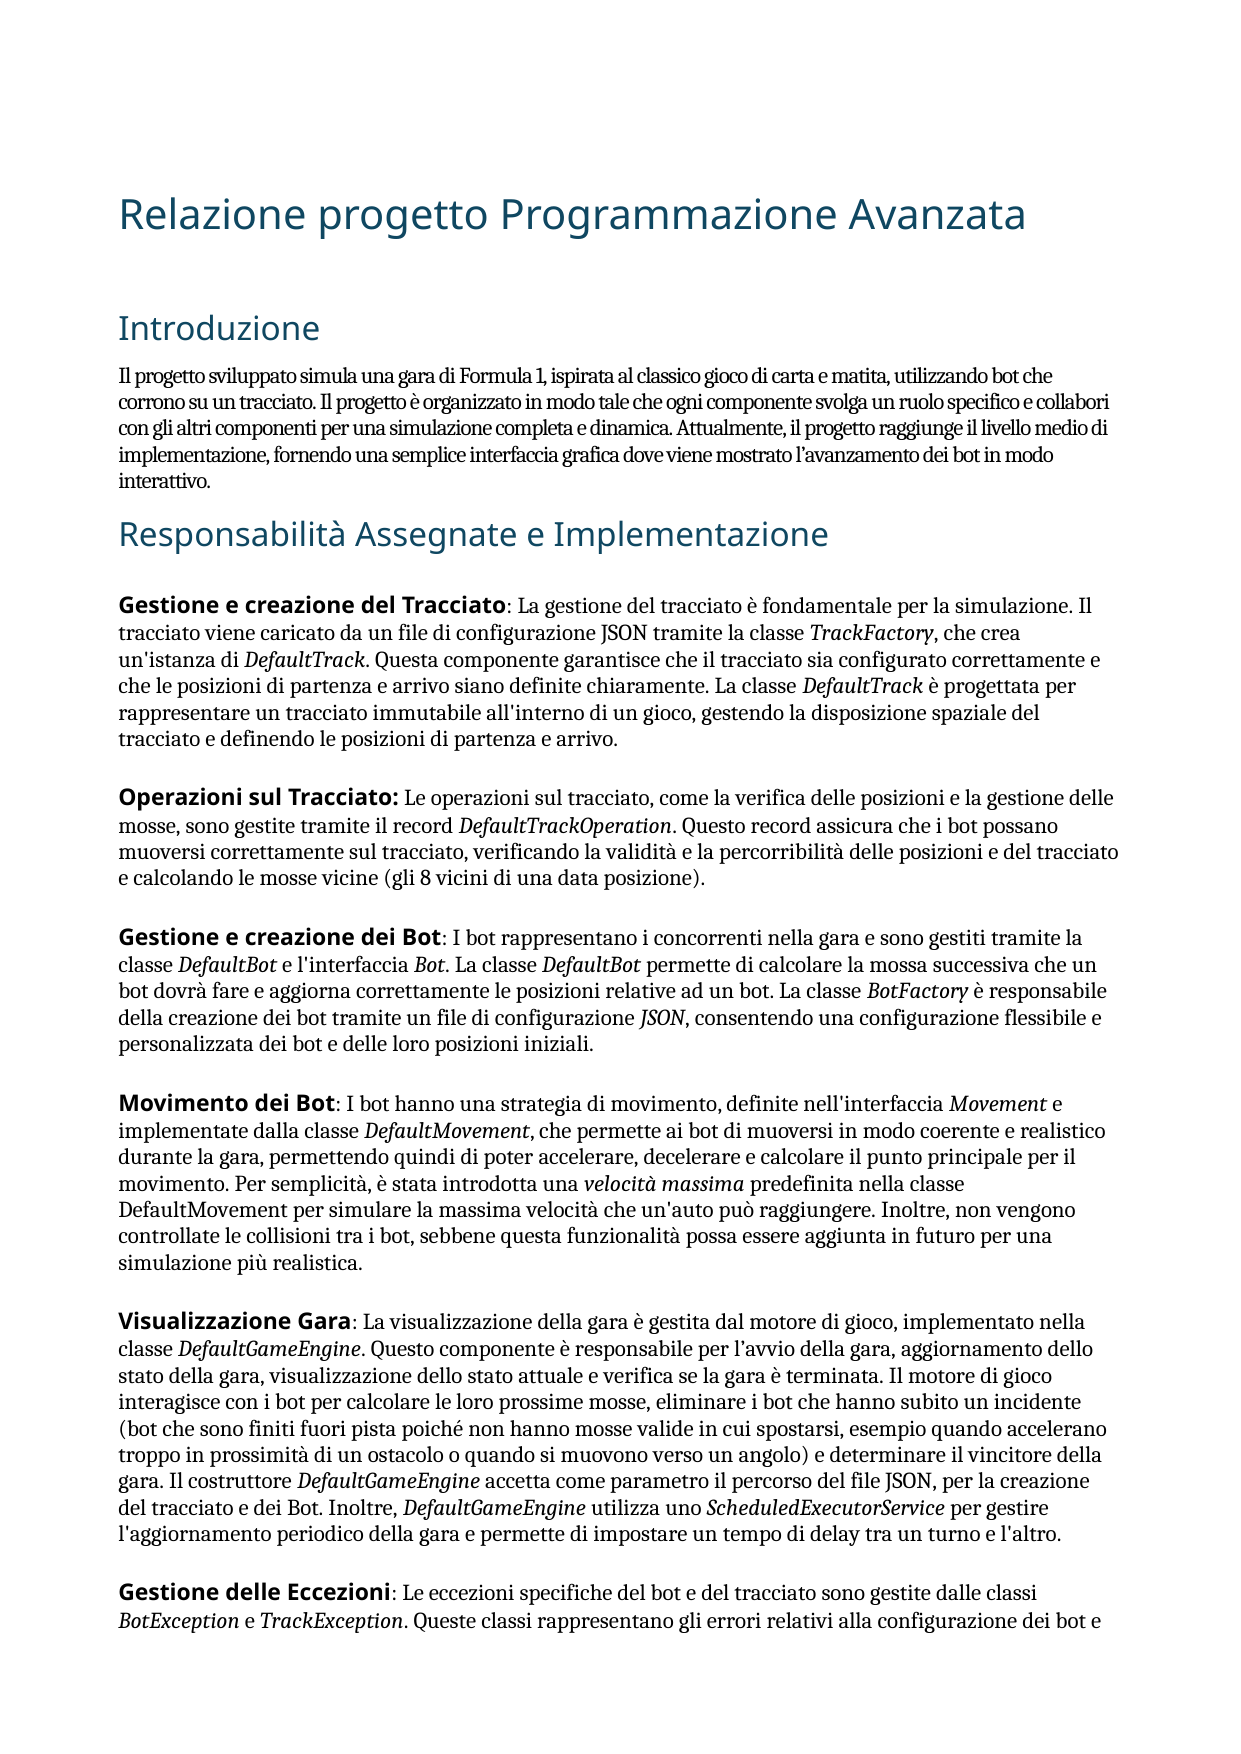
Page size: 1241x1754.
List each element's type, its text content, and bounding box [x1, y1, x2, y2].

text Visualizzazione Gara: La visualizzazione della gara è gestita dal motore di gioco, implementato nella classe DefaultGameEngine. Questo componente è responsabile per l’avvio della gara, aggiornamento dello stato della gara, visualizzazione dello stato attuale e verifica se la gara è terminata. Il motore di gioco interagisce con i bot per calcolare le loro prossime mosse, eliminare i bot che hanno subito un incidente (bot che sono finiti fuori pista poiché non hanno mosse valide in cui spostarsi, esempio quando accelerano troppo in prossimità di un ostacolo o quando si muovono verso un angolo) e determinare il vincitore della gara. Il costruttore DefaultGameEngine accetta come parametro il percorso del file JSON, per la creazione del tracciato e dei Bot. Inoltre, DefaultGameEngine utilizza uno ScheduledExecutorService per gestire l'aggiornamento periodico della gara e permette di impostare un tempo di delay tra un turno e l'altro. [118, 1305, 1122, 1547]
subtitle Introduzione [118, 305, 1122, 351]
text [118, 1576, 1122, 1634]
subtitle Relazione progetto Programmazione Avanzata [118, 185, 1122, 242]
text Operazioni sul Tracciato: Le operazioni sul tracciato, come la verifica delle posizioni e la gestione delle mosse, sono gestite tramite il record DefaultTrackOperation. Questo record assicura che i bot possano muoversi correttamente sul tracciato, verificando la validità e la percorribilità delle posizioni e del tracciato e calcolando le mosse vicine (gli 8 vicini di una data posizione). [118, 781, 1122, 891]
text Gestione e creazione del Tracciato: La gestione del tracciato è fondamentale per la simulazione. Il tracciato viene caricato da un file di configurazione JSON tramite la classe TrackFactory, che crea un'istanza di DefaultTrack. Questa componente garantisce che il tracciato sia configurato correttamente e che le posizioni di partenza e arrivo siano definite chiaramente. La classe DefaultTrack è progettata per rappresentare un tracciato immutabile all'interno di un gioco, gestendo la disposizione spaziale del tracciato e definendo le posizioni di partenza e arrivo. [118, 589, 1122, 752]
text Movimento dei Bot: I bot hanno una strategia di movimento, definite nell'interfaccia Movement e implementate dalla classe DefaultMovement, che permette ai bot di muoversi in modo coerente e realistico durante la gara, permettendo quindi di poter accelerare, decelerare e calcolare il punto principale per il movimento. Per semplicità, è stata introdotta una velocità massima predefinita nella classe DefaultMovement per simulare la massima velocità che un'auto può raggiungere. Inoltre, non vengono controllate le collisioni tra i bot, sebbene questa funzionalità possa essere aggiunta in futuro per una simulazione più realistica. [118, 1086, 1122, 1276]
text Gestione e creazione dei Bot: I bot rappresentano i concorrenti nella gara e sono gestiti tramite la classe DefaultBot e l'interfaccia Bot. La classe DefaultBot permette di calcolare la mossa successiva che un bot dovrà fare e aggiorna correttamente le posizioni relative ad un bot. La classe BotFactory è responsabile della creazione dei bot tramite un file di configurazione JSON, consentendo una configurazione flessibile e personalizzata dei bot e delle loro posizioni iniziali. [118, 921, 1122, 1057]
subtitle Responsabilità Assegnate e Implementazione [118, 511, 1122, 556]
title Il progetto sviluppato simula una gara di Formula 1, ispirata al classico gioco di carta e matita, utilizzando bot che corrono su un tracciato. Il progetto è organizzato in modo tale che ogni componente svolga un ruolo specifico e collabori con gli altri componenti per una simulazione completa e dinamica. Attualmente, il progetto raggiunge il livello medio di implementazione, fornendo una semplice interfaccia grafica dove viene mostrato l’avanzamento dei bot in modo interattivo. [118, 362, 1122, 494]
